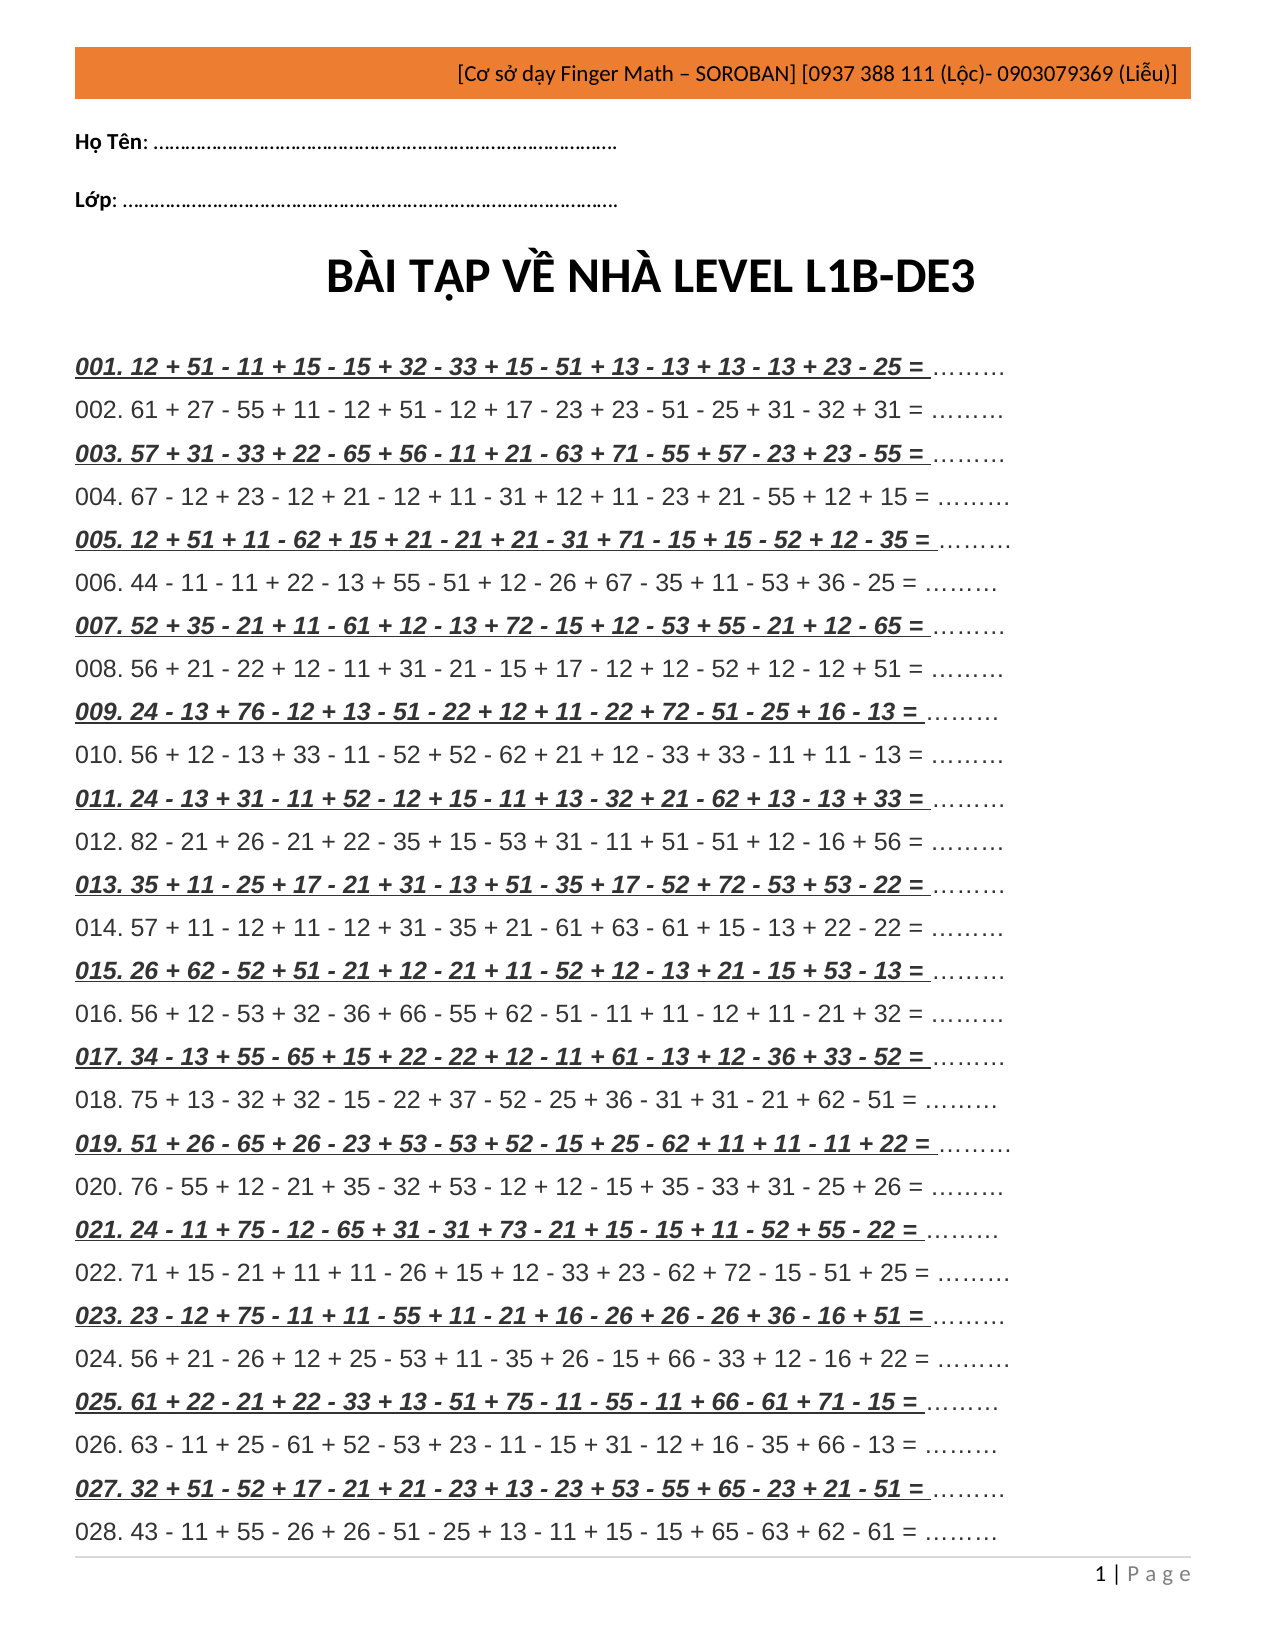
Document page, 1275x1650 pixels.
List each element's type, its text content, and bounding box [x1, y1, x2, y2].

text 022. 71 + 15 - 21 + 11 + 11 - 26 + 15 + 12 - 33 + 23 - 62 + 72 - 15 - 51 + 25 = ……… [75, 1258, 1191, 1287]
text 020. 76 - 55 + 12 - 21 + 35 - 32 + 53 - 12 + 12 - 15 + 35 - 33 + 31 - 25 + 26 = ……… [75, 1172, 1191, 1201]
text 007. 52 + 35 - 21 + 11 - 61 + 12 - 13 + 72 - 15 + 12 - 53 + 55 - 21 + 12 - 65 = ……… [75, 611, 1191, 640]
text 006. 44 - 11 - 11 + 22 - 13 + 55 - 51 + 12 - 26 + 67 - 35 + 11 - 53 + 36 - 25 = ……… [75, 568, 1191, 597]
text 017. 34 - 13 + 55 - 65 + 15 + 22 - 22 + 12 - 11 + 61 - 13 + 12 - 36 + 33 - 52 = ……… [75, 1042, 1191, 1071]
text 024. 56 + 21 - 26 + 12 + 25 - 53 + 11 - 35 + 26 - 15 + 66 - 33 + 12 - 16 + 22 = ……… [75, 1344, 1191, 1373]
text 010. 56 + 12 - 13 + 33 - 11 - 52 + 52 - 62 + 21 + 12 - 33 + 33 - 11 + 11 - 13 = ……… [75, 741, 1191, 769]
text 016. 56 + 12 - 53 + 32 - 36 + 66 - 55 + 62 - 51 - 11 + 11 - 12 + 11 - 21 + 32 = ……… [75, 999, 1191, 1028]
text 001. 12 + 51 - 11 + 15 - 15 + 32 - 33 + 15 - 51 + 13 - 13 + 13 - 13 + 23 - 25 = ……… [75, 352, 1191, 381]
text 027. 32 + 51 - 52 + 17 - 21 + 21 - 23 + 13 - 23 + 53 - 55 + 65 - 23 + 21 - 51 = ……… [75, 1474, 1191, 1502]
text 013. 35 + 11 - 25 + 17 - 21 + 31 - 13 + 51 - 35 + 17 - 52 + 72 - 53 + 53 - 22 = ……… [75, 870, 1191, 899]
text 018. 75 + 13 - 32 + 32 - 15 - 22 + 37 - 52 - 25 + 36 - 31 + 31 - 21 + 62 - 51 = ……… [75, 1086, 1191, 1114]
text 023. 23 - 12 + 75 - 11 + 11 - 55 + 11 - 21 + 16 - 26 + 26 - 26 + 36 - 16 + 51 = ……… [75, 1301, 1191, 1330]
text BÀI TẬP VỀ NHÀ LEVEL L1B-DE3 [112, 244, 1191, 305]
text 005. 12 + 51 + 11 - 62 + 15 + 21 - 21 + 21 - 31 + 71 - 15 + 15 - 52 + 12 - 35 = ……… [75, 525, 1191, 554]
text 014. 57 + 11 - 12 + 11 - 12 + 31 - 35 + 21 - 61 + 63 - 61 + 15 - 13 + 22 - 22 = ……… [75, 913, 1191, 942]
text 026. 63 - 11 + 25 - 61 + 52 - 53 + 23 - 11 - 15 + 31 - 12 + 16 - 35 + 66 - 13 = ……… [75, 1431, 1191, 1459]
text 015. 26 + 62 - 52 + 51 - 21 + 12 - 21 + 11 - 52 + 12 - 13 + 21 - 15 + 53 - 13 = ……… [75, 956, 1191, 985]
text 002. 61 + 27 - 55 + 11 - 12 + 51 - 12 + 17 - 23 + 23 - 51 - 25 + 31 - 32 + 31 = ……… [75, 396, 1191, 424]
text 003. 57 + 31 - 33 + 22 - 65 + 56 - 11 + 21 - 63 + 71 - 55 + 57 - 23 + 23 - 55 = ……… [75, 439, 1191, 467]
text 011. 24 - 13 + 31 - 11 + 52 - 12 + 15 - 11 + 13 - 32 + 21 - 62 + 13 - 13 + 33 = ……… [75, 784, 1191, 812]
text 028. 43 - 11 + 55 - 26 + 26 - 51 - 25 + 13 - 11 + 15 - 15 + 65 - 63 + 62 - 61 = ……… [75, 1517, 1191, 1546]
text 019. 51 + 26 - 65 + 26 - 23 + 53 - 53 + 52 - 15 + 25 - 62 + 11 + 11 - 11 + 22 = ……… [75, 1129, 1191, 1157]
text 012. 82 - 21 + 26 - 21 + 22 - 35 + 15 - 53 + 31 - 11 + 51 - 51 + 12 - 16 + 56 = ……… [75, 827, 1191, 856]
text 009. 24 - 13 + 76 - 12 + 13 - 51 - 22 + 12 + 11 - 22 + 72 - 51 - 25 + 16 - 13 = ……… [75, 697, 1191, 726]
text 004. 67 - 12 + 23 - 12 + 21 - 12 + 11 - 31 + 12 + 11 - 23 + 21 - 55 + 12 + 15 = ……… [75, 482, 1191, 511]
text Họ Tên: ……………………………………………………………………………. [75, 127, 1191, 155]
text 025. 61 + 22 - 21 + 22 - 33 + 13 - 51 + 75 - 11 - 55 - 11 + 66 - 61 + 71 - 15 = ……… [75, 1387, 1191, 1416]
text 021. 24 - 11 + 75 - 12 - 65 + 31 - 31 + 73 - 21 + 15 - 15 + 11 - 52 + 55 - 22 = ……… [75, 1215, 1191, 1244]
text Lớp: …………………………………………………………………………………. [75, 186, 1191, 213]
text 008. 56 + 21 - 22 + 12 - 11 + 31 - 21 - 15 + 17 - 12 + 12 - 52 + 12 - 12 + 51 = ……… [75, 654, 1191, 683]
